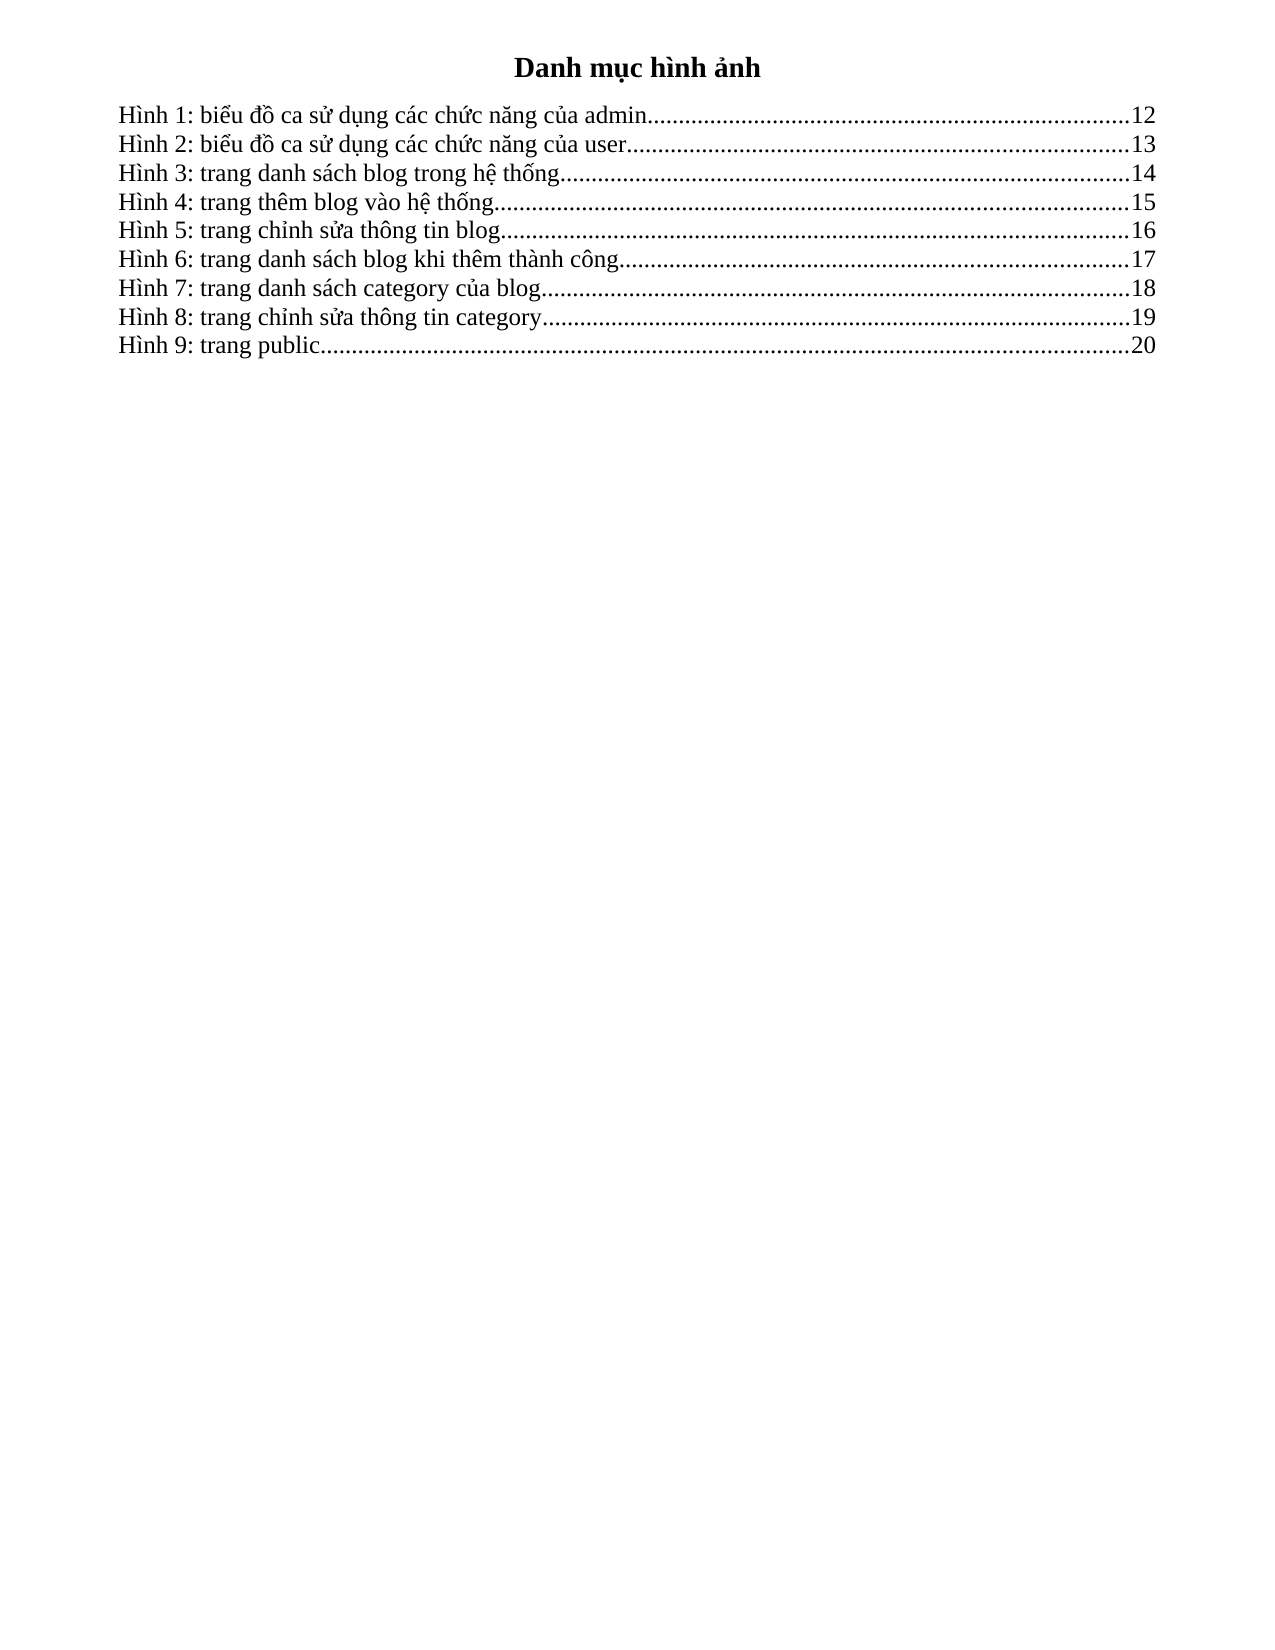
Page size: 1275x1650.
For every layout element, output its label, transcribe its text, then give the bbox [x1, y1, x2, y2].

text Hình 9: trang public 20 [118, 331, 1157, 359]
text Hình 2: biểu đồ ca sử dụng các chức năng của user 13 [118, 129, 1157, 158]
text Hình 1: biểu đồ ca sử dụng các chức năng của admin 12 [118, 101, 1157, 129]
text Hình 5: trang chỉnh sửa thông tin blog 16 [118, 216, 1157, 244]
text Danh mục hình ảnh [118, 50, 1157, 84]
text Hình 7: trang danh sách category của blog 18 [118, 273, 1157, 302]
text Hình 3: trang danh sách blog trong hệ thống 14 [118, 158, 1157, 187]
text Hình 4: trang thêm blog vào hệ thống 15 [118, 187, 1157, 216]
text Hình 8: trang chỉnh sửa thông tin category 19 [118, 302, 1157, 331]
text Hình 6: trang danh sách blog khi thêm thành công 17 [118, 244, 1157, 273]
